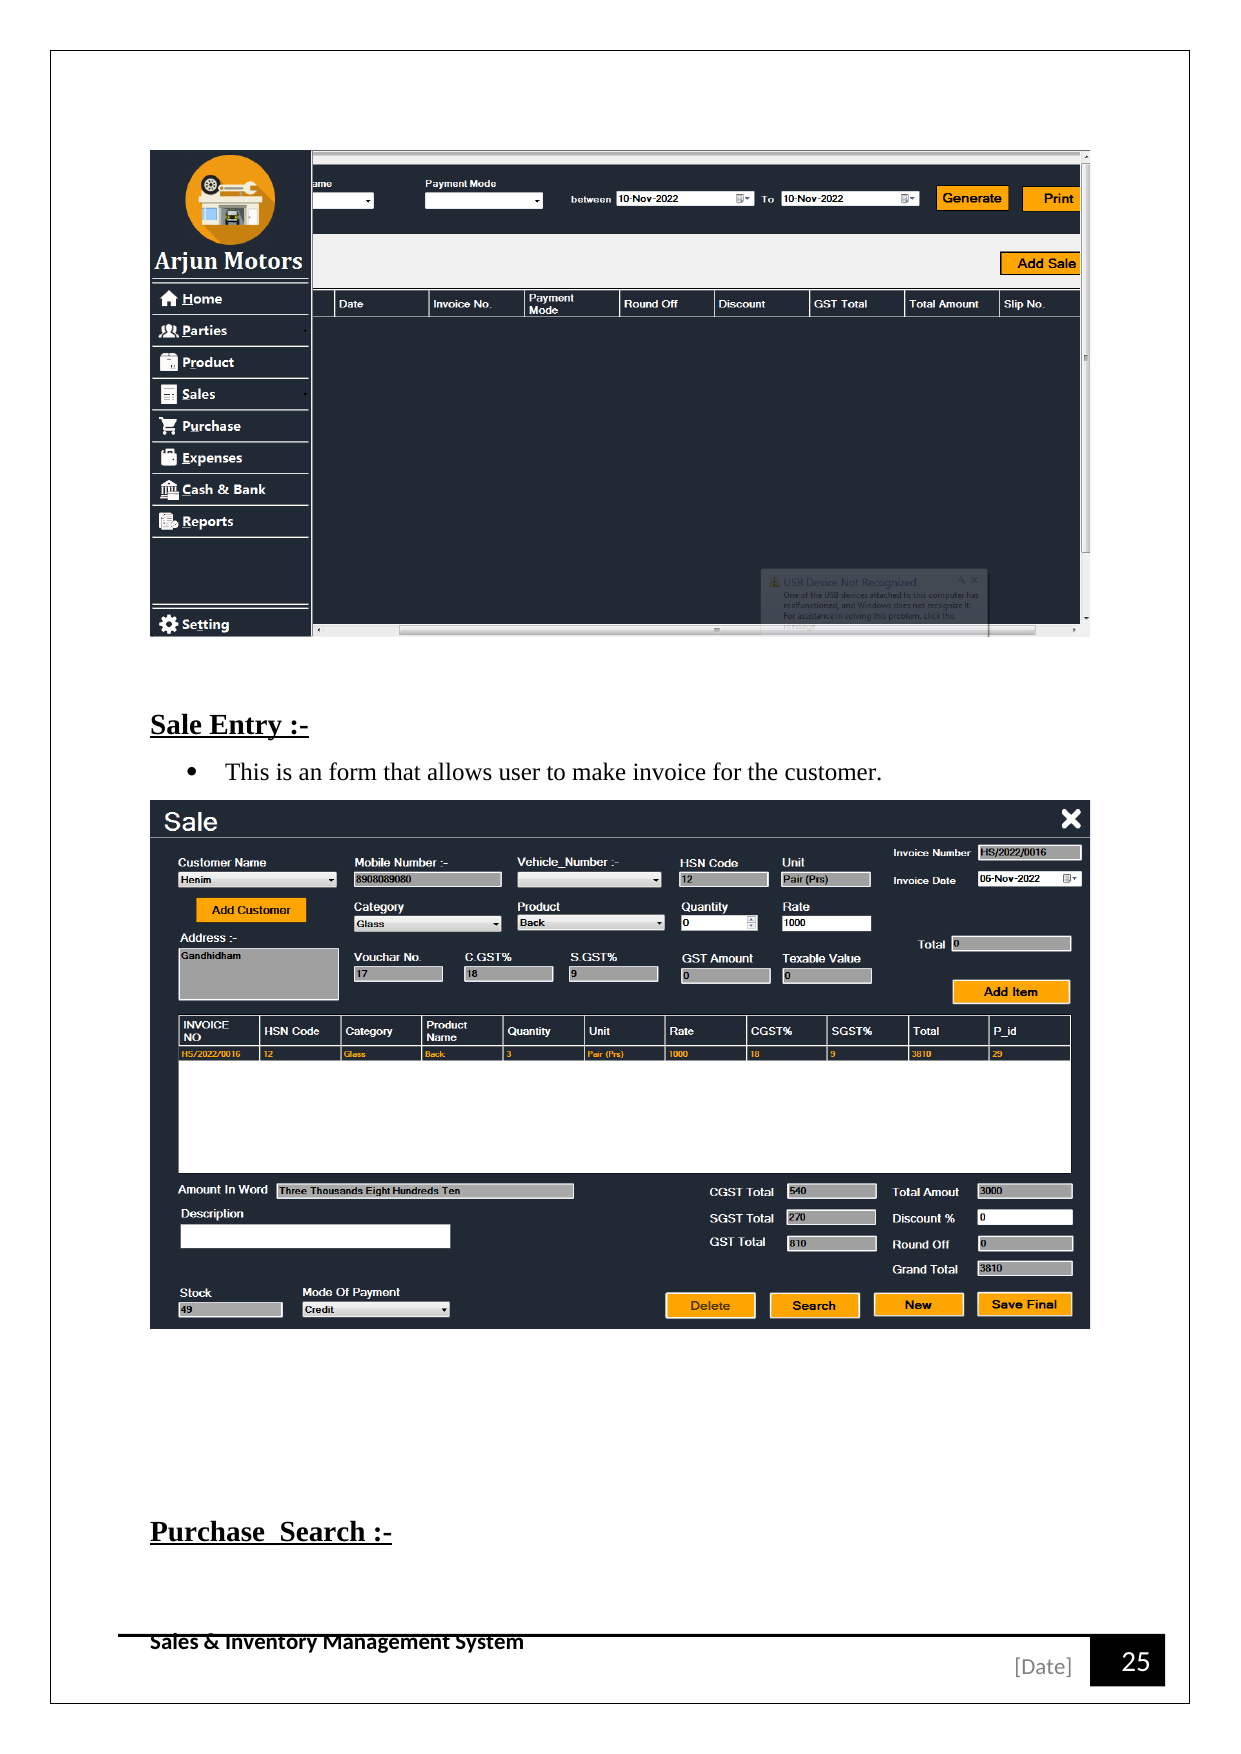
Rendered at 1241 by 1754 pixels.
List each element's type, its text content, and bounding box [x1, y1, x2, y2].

list This is an form that allows user to make invoice for the customer. [187, 757, 1015, 786]
picture [150, 150, 1091, 637]
text Sale Entry :- [150, 707, 1015, 741]
picture [150, 800, 1091, 1329]
text Purchase_Search :- [150, 1514, 1015, 1548]
